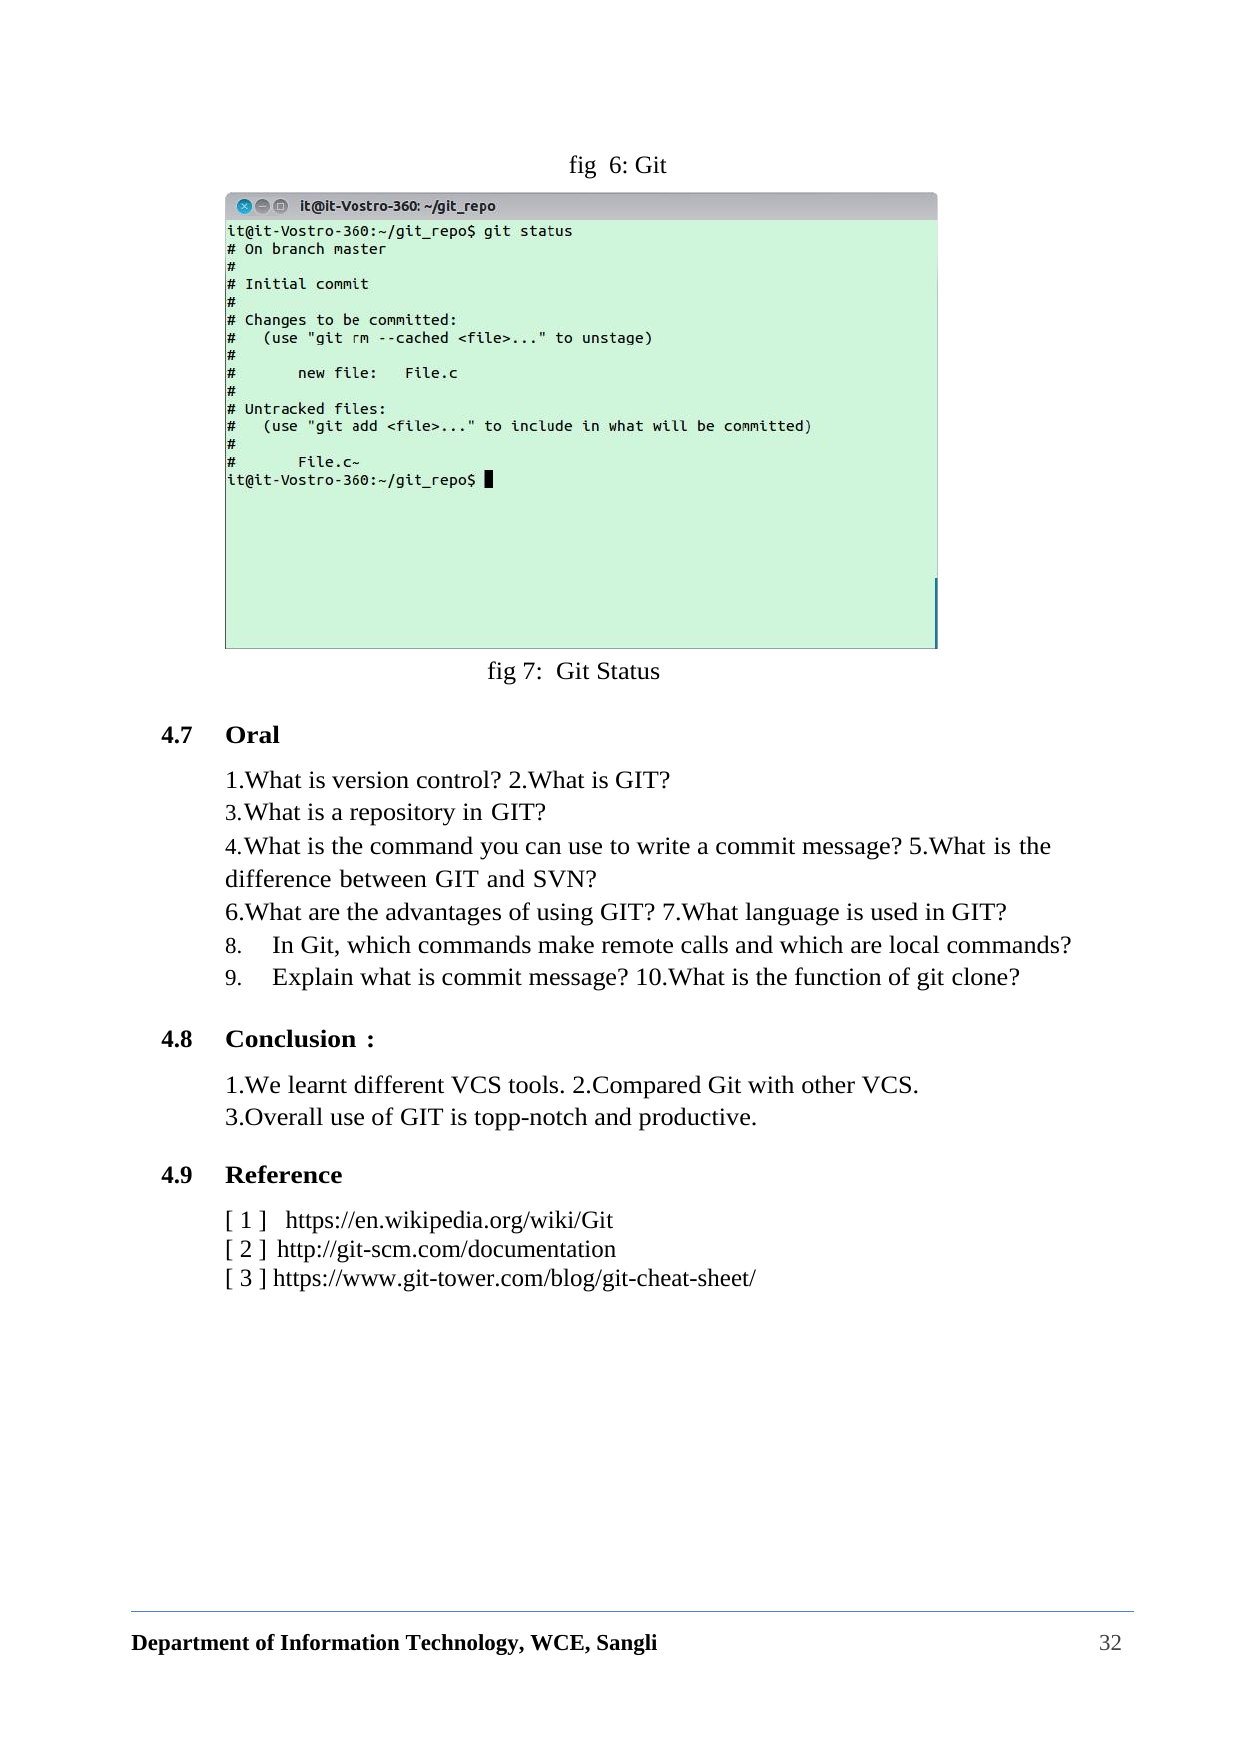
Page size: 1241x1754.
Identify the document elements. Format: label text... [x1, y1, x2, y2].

text fig 6: Git [225, 150, 1090, 179]
picture [225, 192, 938, 649]
text [ 1 ] https://en.wikipedia.org/wiki/Git [225, 1205, 1090, 1234]
subtitle Conclusion : [161, 1024, 1090, 1053]
subtitle Oral [161, 720, 1090, 748]
text 1.What is version control? 2.What is GIT? [225, 765, 1090, 794]
text 6.What are the advantages of using GIT? 7.What language is used in GIT? [225, 897, 1090, 926]
text 3.Overall use of GIT is topp-notch and productive. [225, 1103, 1090, 1131]
list What is a repository in GIT? [225, 798, 1090, 826]
subtitle Reference [161, 1160, 1090, 1189]
text 1.We learnt different VCS tools. 2.Compared Git with other VCS. [225, 1070, 1090, 1098]
text [ 3 ] https://www.git-tower.com/blog/git-cheat-sheet/ [225, 1263, 1090, 1292]
text fig 7: Git Status [225, 656, 1090, 685]
text [ 2 ] http://git-scm.com/documentation [225, 1234, 1090, 1263]
list What is the command you can use to write a commit message? 5.What is the difference between GIT and SVN? [225, 831, 1090, 893]
list Explain what is commit message? 10.What is the function of git clone? [225, 962, 1090, 991]
list In Git, which commands make remote calls and which are local commands? [225, 930, 1090, 959]
